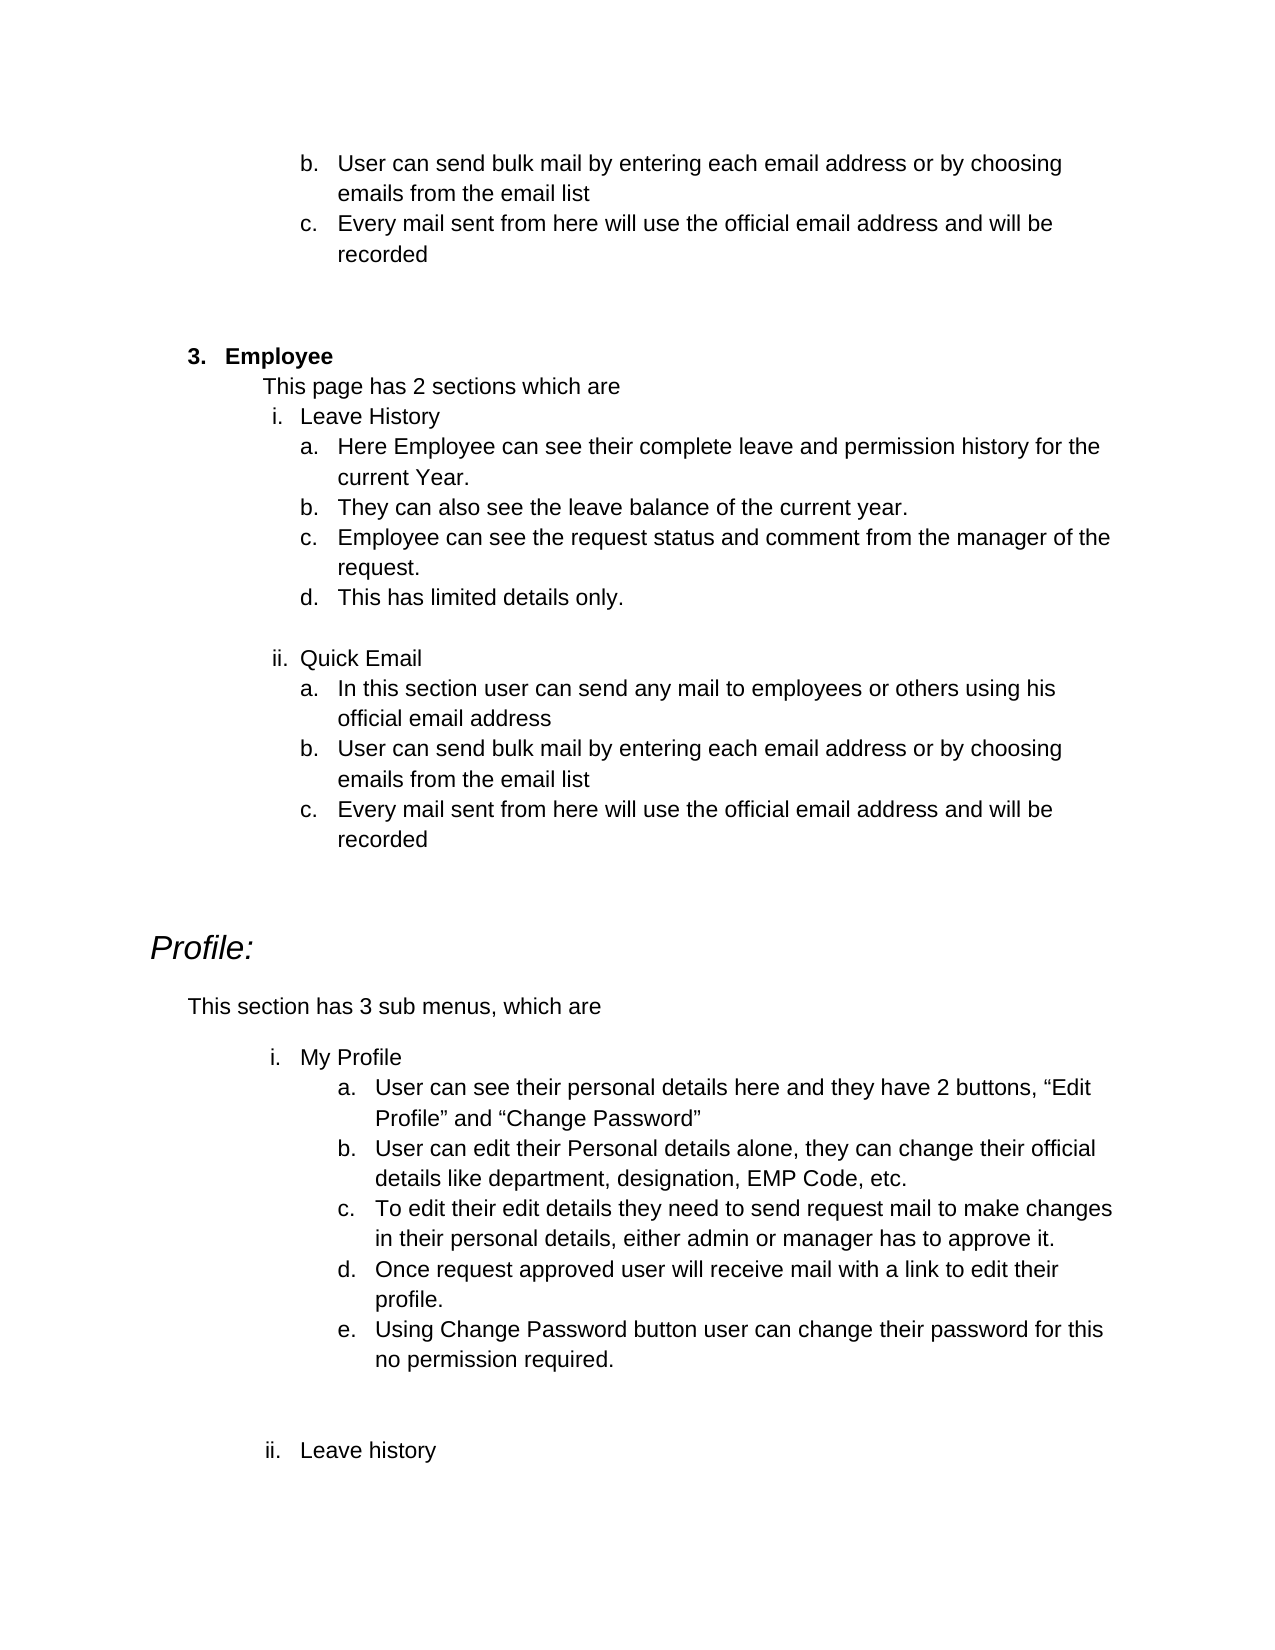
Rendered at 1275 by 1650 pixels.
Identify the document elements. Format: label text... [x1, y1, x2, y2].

list Employee can see the request status and comment from the manager of the request. [300, 524, 1125, 581]
list My Profile [281, 1044, 1125, 1071]
text This section has 3 sub menus, which are [187, 993, 1125, 1019]
list User can see their personal details here and they have 2 buttons, “Edit Profile” and “Change Password” [337, 1074, 1125, 1131]
list Here Employee can see their complete leave and permission history for the current Year. [300, 433, 1125, 490]
list This has limited details only. [300, 584, 1125, 611]
list To edit their edit details they need to send request mail to make changes in their personal details, either admin or manager has to approve it. [337, 1195, 1125, 1252]
list Every mail sent from here will use the official email address and will be recorded [300, 210, 1125, 267]
list Employee [187, 343, 1125, 369]
list In this section user can send any mail to employees or others using his official email address [300, 675, 1125, 732]
list Leave history [281, 1437, 1125, 1463]
list Using Change Password button user can change their password for this no permission required. [337, 1316, 1125, 1373]
list User can send bulk mail by entering each email address or by choosing emails from the email list [300, 150, 1125, 207]
list Leave History [272, 403, 1125, 429]
list User can edit their Personal details alone, they can change their official details like department, designation, EMP Code, etc. [337, 1135, 1125, 1191]
text Profile: [150, 928, 1125, 967]
list Once request approved user will receive mail with a link to edit their profile. [337, 1256, 1125, 1312]
list Every mail sent from here will use the official email address and will be recorded [300, 796, 1125, 852]
list Quick Email [272, 645, 1125, 671]
list This page has 2 sections which are [262, 373, 1125, 399]
list User can send bulk mail by entering each email address or by choosing emails from the email list [300, 735, 1125, 792]
list They can also see the leave balance of the current year. [300, 494, 1125, 520]
